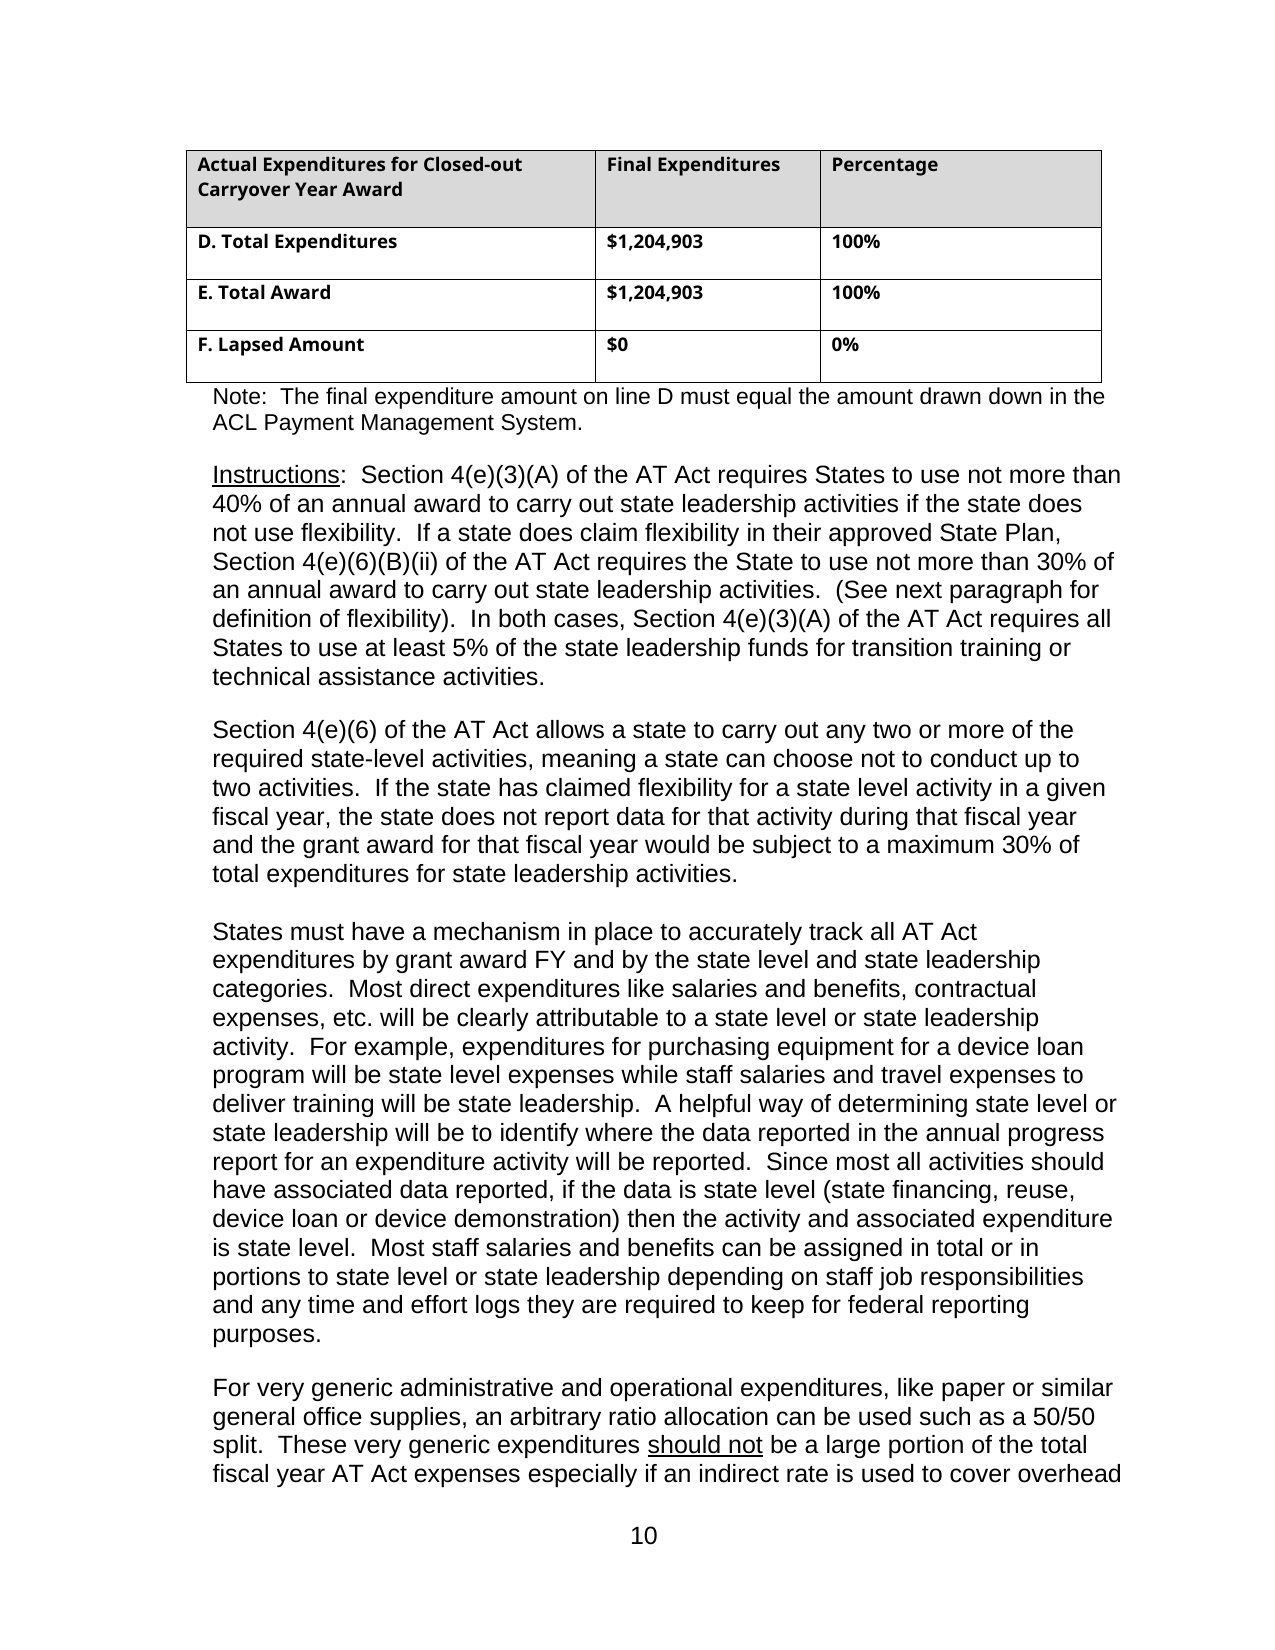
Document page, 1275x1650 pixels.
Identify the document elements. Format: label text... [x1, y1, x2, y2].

table_cell 100% [821, 228, 1101, 279]
table_cell $1,204,903 [596, 280, 820, 330]
text States must have a mechanism in place to accurately track all AT Act expenditures by grant award FY and by the state level and state leadership categories. Most direct expenditures like salaries and benefits, contractual expenses, etc. will be clearly attributable to a state level or state leadership activity. For example, expenditures for purchasing equipment for a device loan program will be state level expenses while staff salaries and travel expenses to deliver training will be state leadership. A helpful way of determining state level or state leadership will be to identify where the data reported in the annual progress report for an expenditure activity will be reported. Since most all activities should have associated data reported, if the data is state level (state financing, reuse, device loan or device demonstration) then the activity and associated expenditure is state level. Most staff salaries and benefits can be assigned in total or in portions to state level or state leadership depending on staff job responsibilities and any time and effort logs they are required to keep for federal reporting purposes. [212, 917, 1125, 1348]
table_cell F. Lapsed Amount [187, 331, 595, 382]
table_header Percentage [821, 151, 1101, 227]
table_header Actual Expenditures for Closed-out Carryover Year Award [187, 151, 595, 227]
table_cell E. Total Award [187, 280, 595, 330]
table_cell 0% [821, 331, 1101, 382]
table_header Final Expenditures [596, 151, 820, 227]
text Instructions: Section 4(e)(3)(A) of the AT Act requires States to use not more than 40% of an annual award to carry out state leadership activities if the state does not use flexibility. If a state does claim flexibility in their approved State Plan, Section 4(e)(6)(B)(ii) of the AT Act requires the State to use not more than 30% of an annual award to carry out state leadership activities. (See next paragraph for definition of flexibility). In both cases, Section 4(e)(3)(A) of the AT Act requires all States to use at least 5% of the state leadership funds for transition training or technical assistance activities. [212, 461, 1125, 691]
table_cell $1,204,903 [596, 228, 820, 279]
text Note: The final expenditure amount on line D must equal the amount drawn down in the ACL Payment Management System. [212, 383, 1125, 436]
table_cell $0 [596, 331, 820, 382]
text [212, 1373, 1125, 1488]
text Section 4(e)(6) of the AT Act allows a state to carry out any two or more of the required state-level activities, meaning a state can choose not to conduct up to two activities. If the state has claimed flexibility for a state level activity in a given fiscal year, the state does not report data for that activity during that fiscal year and the grant award for that fiscal year would be subject to a maximum 30% of total expenditures for state leadership activities. [212, 716, 1125, 888]
table_cell D. Total Expenditures [187, 228, 595, 279]
table_cell 100% [821, 280, 1101, 330]
